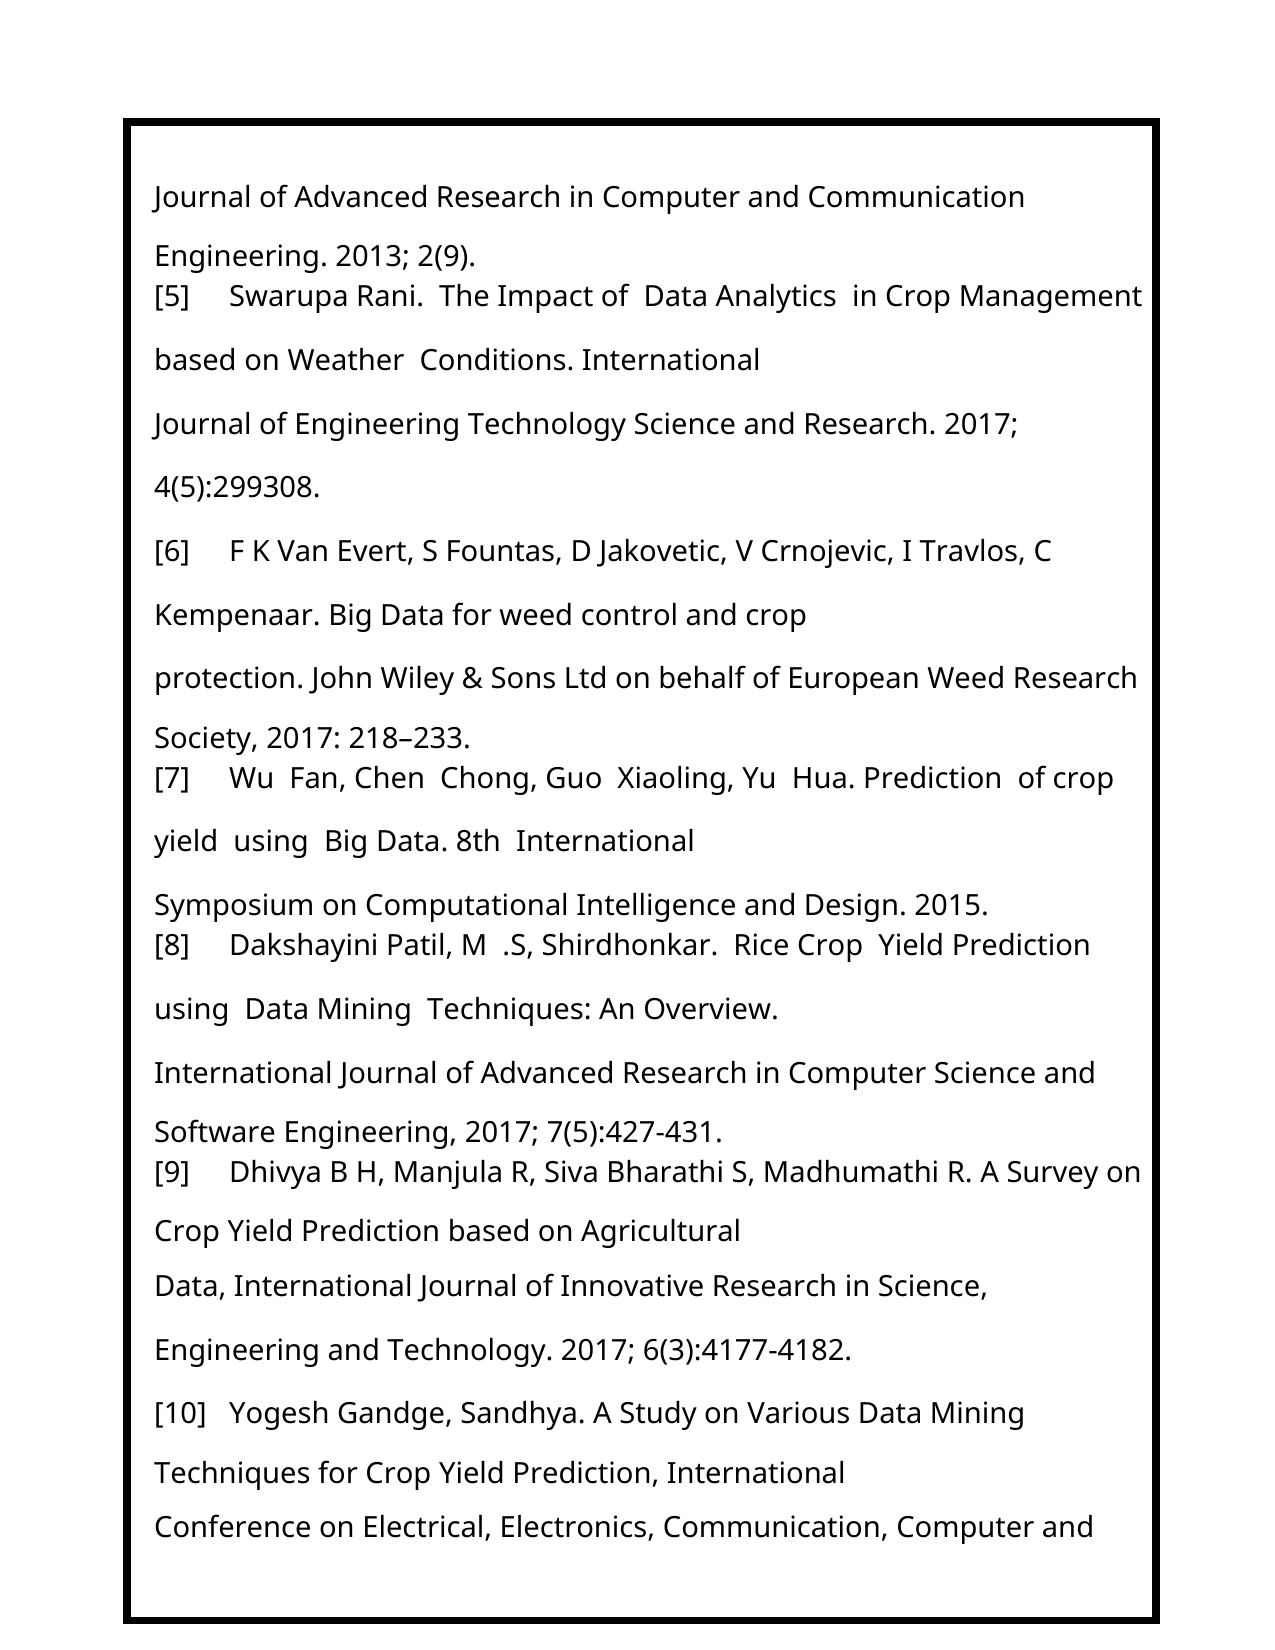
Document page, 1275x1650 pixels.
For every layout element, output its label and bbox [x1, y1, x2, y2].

table_header [131, 126, 1152, 1616]
